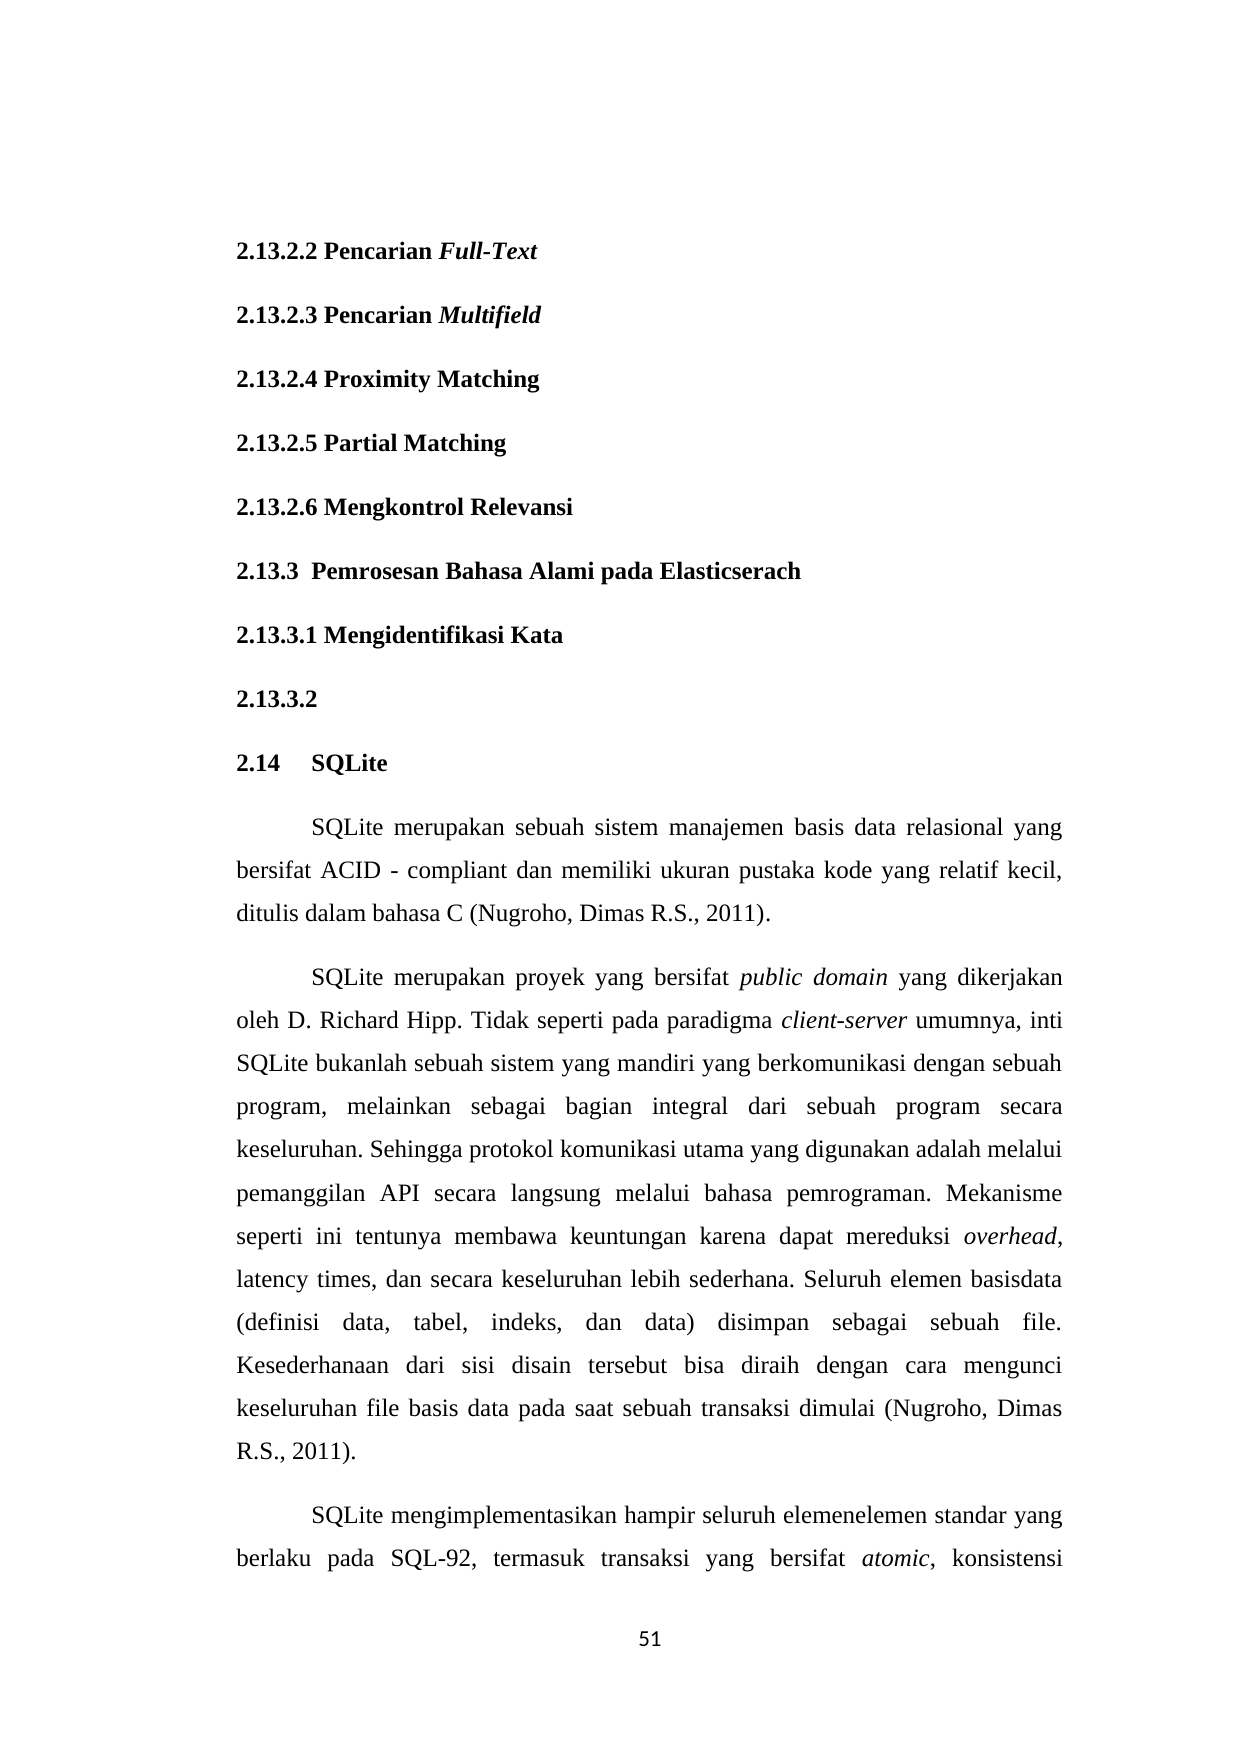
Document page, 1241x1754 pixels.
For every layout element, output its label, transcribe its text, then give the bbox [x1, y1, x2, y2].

text 2.13.2.5 Partial Matching [236, 428, 1063, 457]
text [236, 1500, 1063, 1572]
text SQLite merupakan proyek yang bersifat public domain yang dikerjakan oleh D. Richard Hipp. Tidak seperti pada paradigma client-server umumnya, inti SQLite bukanlah sebuah sistem yang mandiri yang berkomunikasi dengan sebuah program, melainkan sebagai bagian integral dari sebuah program secara keseluruhan. Sehingga protokol komunikasi utama yang digunakan adalah melalui pemanggilan API secara langsung melalui bahasa pemrograman. Mekanisme seperti ini tentunya membawa keuntungan karena dapat mereduksi overhead, latency times, dan secara keseluruhan lebih sederhana. Seluruh elemen basisdata (definisi data, tabel, indeks, dan data) disimpan sebagai sebuah file. Kesederhanaan dari sisi disain tersebut bisa diraih dengan cara mengunci keseluruhan file basis data pada saat sebuah transaksi dimulai (Nugroho, Dimas R.S., 2011). [236, 962, 1063, 1465]
text 2.13.2.3 Pencarian Multifield [236, 300, 1063, 329]
text 2.13.2.6 Mengkontrol Relevansi [236, 492, 1063, 521]
text 2.14 SQLite [236, 748, 1063, 777]
text 2.13.3.2 [236, 684, 1063, 713]
text 2.13.3 Pemrosesan Bahasa Alami pada Elasticserach [236, 556, 1063, 585]
text 2.13.3.1 Mengidentifikasi Kata [236, 620, 1063, 649]
text 2.13.2.4 Proximity Matching [236, 364, 1063, 393]
text 2.13.2.2 Pencarian Full-Text [236, 236, 1063, 265]
text SQLite merupakan sebuah sistem manajemen basis data relasional yang bersifat ACID - compliant dan memiliki ukuran pustaka kode yang relatif kecil, ditulis dalam bahasa C (Nugroho, Dimas R.S., 2011). [236, 812, 1063, 927]
